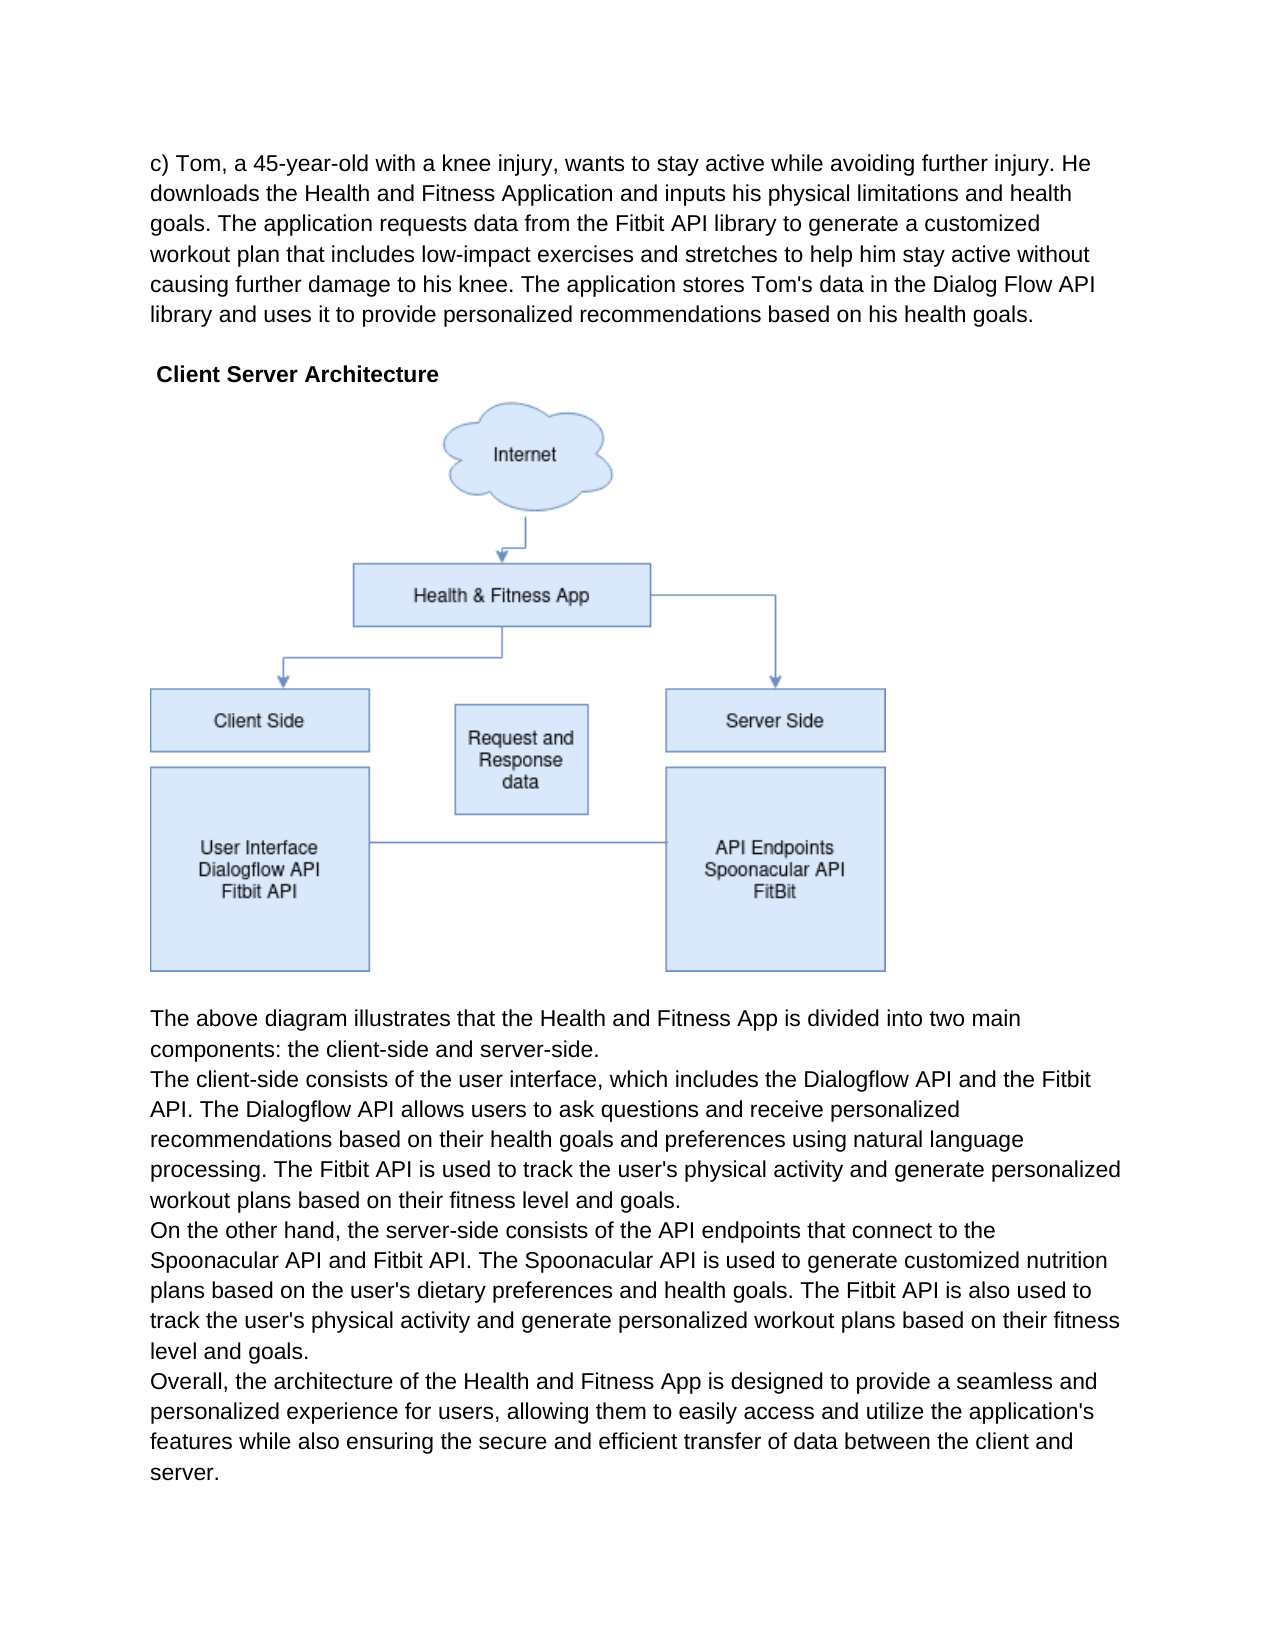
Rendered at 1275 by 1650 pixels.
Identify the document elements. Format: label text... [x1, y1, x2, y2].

text c) Tom, a 45-year-old with a knee injury, wants to stay active while avoiding further injury. He downloads the Health and Fitness Application and inputs his physical limitations and health goals. The application requests data from the Fitbit API library to generate a customized workout plan that includes low-impact exercises and stretches to help him stay active without causing further damage to his knee. The application stores Tom's data in the Dialog Flow API library and uses it to provide personalized recommendations based on his health goals. [150, 150, 1125, 327]
text The above diagram illustrates that the Health and Fitness App is divided into two main components: the client-side and server-side. [150, 1005, 1125, 1062]
text Overall, the architecture of the Health and Fitness App is designed to provide a seamless and personalized experience for users, allowing them to easily access and utilize the application's features while also ensuring the secure and efficient transfer of data between the client and server. [150, 1368, 1125, 1485]
text Client Server Architecture [150, 361, 1125, 388]
text On the other hand, the server-side consists of the API endpoints that connect to the Spoonacular API and Fitbit API. The Spoonacular API is used to generate customized nutrition plans based on the user's dietary preferences and health goals. The Fitbit API is also used to track the user's physical activity and generate personalized workout plans based on their fitness level and goals. [150, 1217, 1125, 1364]
picture [150, 391, 886, 972]
text The client-side consists of the user interface, which includes the Dialogflow API and the Fitbit API. The Dialogflow API allows users to ask questions and receive personalized recommendations based on their health goals and preferences using natural language processing. The Fitbit API is used to track the user's physical activity and generate personalized workout plans based on their fitness level and goals. [150, 1066, 1125, 1213]
